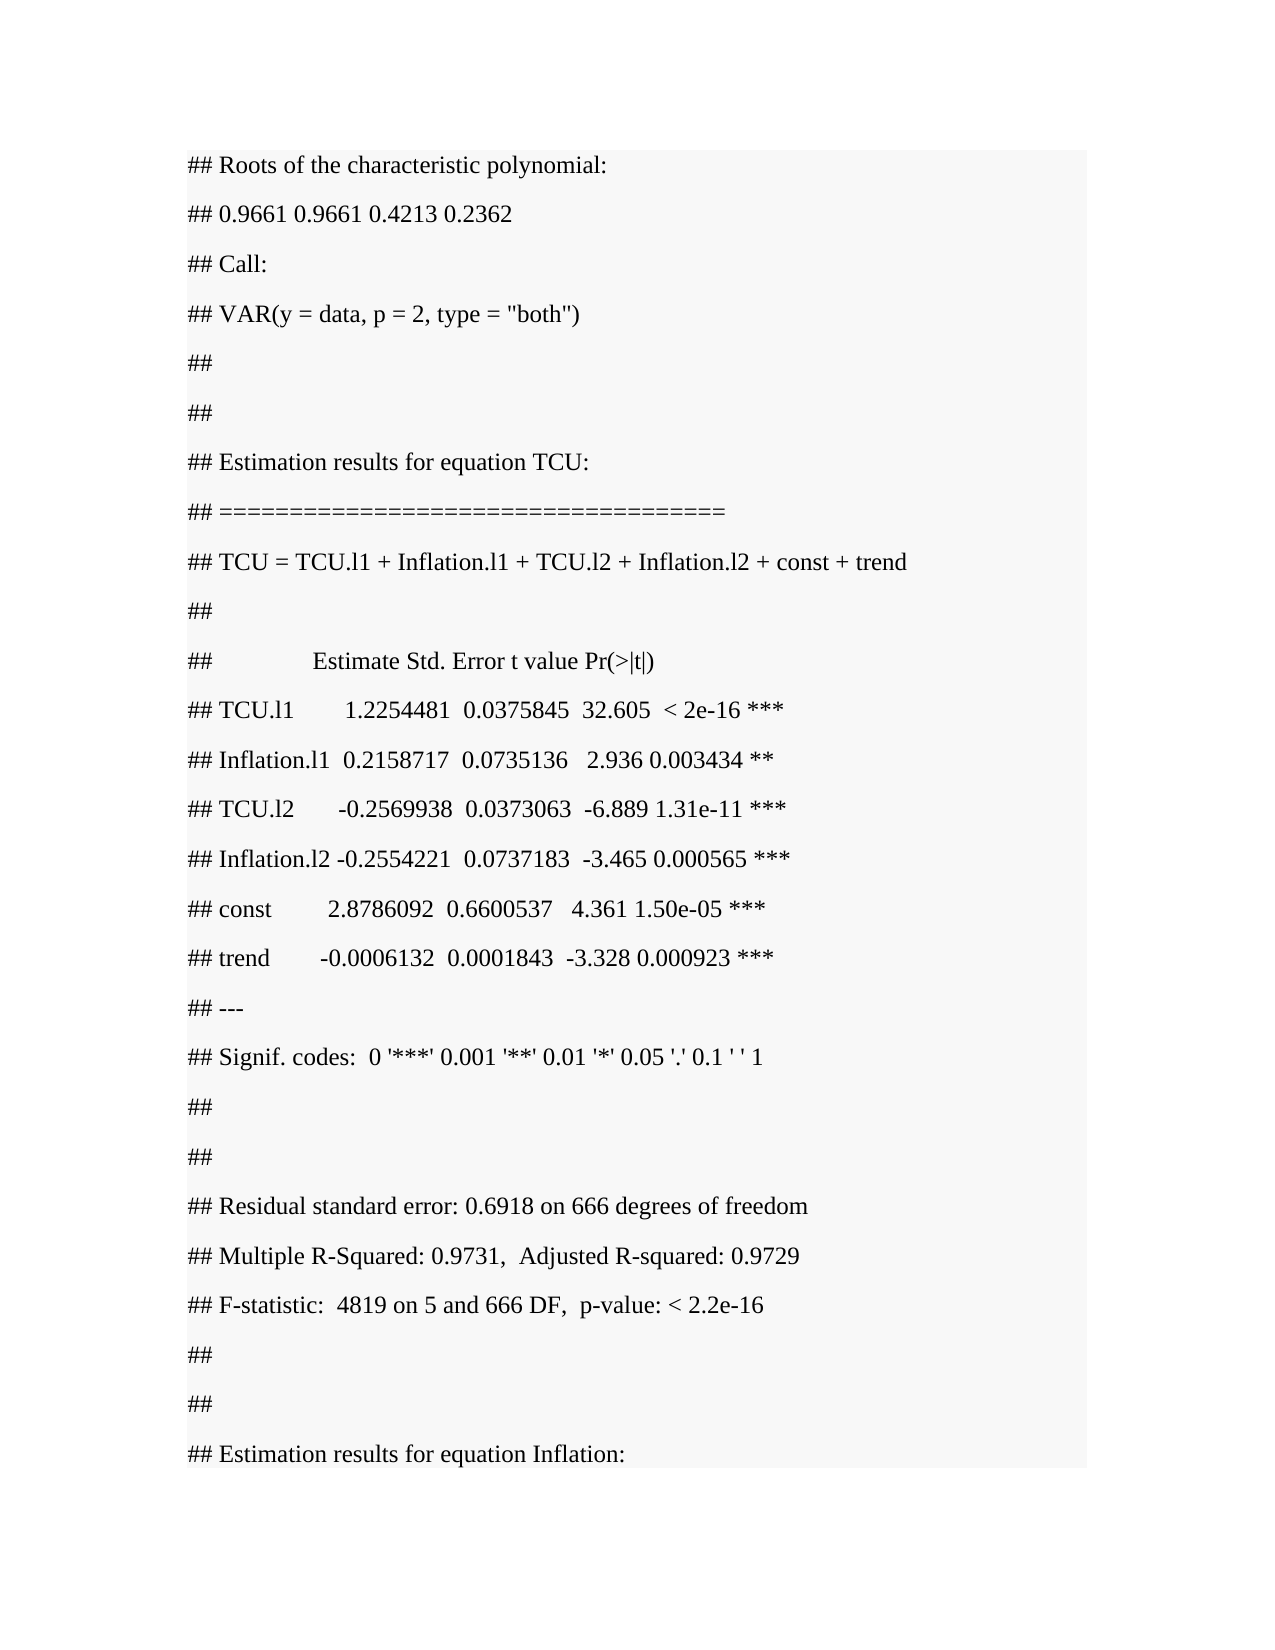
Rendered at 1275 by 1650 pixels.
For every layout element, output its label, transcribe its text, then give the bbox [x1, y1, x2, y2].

text ## ==================================== [187, 497, 1087, 526]
text ## Inflation.l1 0.2158717 0.0735136 2.936 0.003434 ** [187, 745, 1087, 774]
text ## [187, 1389, 1087, 1418]
text ## Inflation.l2 -0.2554221 0.0737183 -3.465 0.000565 *** [187, 844, 1087, 873]
text ## trend -0.0006132 0.0001843 -3.328 0.000923 *** [187, 943, 1087, 972]
text ## [187, 348, 1087, 377]
text ## Roots of the characteristic polynomial: [187, 150, 1087, 179]
text ## Signif. codes: 0 '***' 0.001 '**' 0.01 '*' 0.05 '.' 0.1 ' ' 1 [187, 1042, 1087, 1071]
text ## F-statistic: 4819 on 5 and 666 DF, p-value: < 2.2e-16 [187, 1290, 1087, 1319]
text ## [187, 1340, 1087, 1369]
text ## Estimate Std. Error t value Pr(>|t|) [187, 646, 1087, 674]
text ## --- [187, 993, 1087, 1022]
text ## 0.9661 0.9661 0.4213 0.2362 [187, 199, 1087, 228]
text ## [187, 398, 1087, 427]
text ## TCU.l2 -0.2569938 0.0373063 -6.889 1.31e-11 *** [187, 794, 1087, 823]
text ## [187, 1142, 1087, 1170]
text ## [187, 1092, 1087, 1121]
text ## const 2.8786092 0.6600537 4.361 1.50e-05 *** [187, 894, 1087, 922]
text ## Call: [187, 249, 1087, 278]
text ## Estimation results for equation TCU: [187, 447, 1087, 476]
text ## TCU = TCU.l1 + Inflation.l1 + TCU.l2 + Inflation.l2 + const + trend [187, 547, 1087, 575]
text ## [187, 596, 1087, 625]
text ## TCU.l1 1.2254481 0.0375845 32.605 < 2e-16 *** [187, 695, 1087, 724]
text ## Estimation results for equation Inflation: [187, 1439, 1087, 1468]
text ## Multiple R-Squared: 0.9731, Adjusted R-squared: 0.9729 [187, 1241, 1087, 1269]
text ## Residual standard error: 0.6918 on 666 degrees of freedom [187, 1191, 1087, 1220]
text ## VAR(y = data, p = 2, type = "both") [187, 299, 1087, 327]
